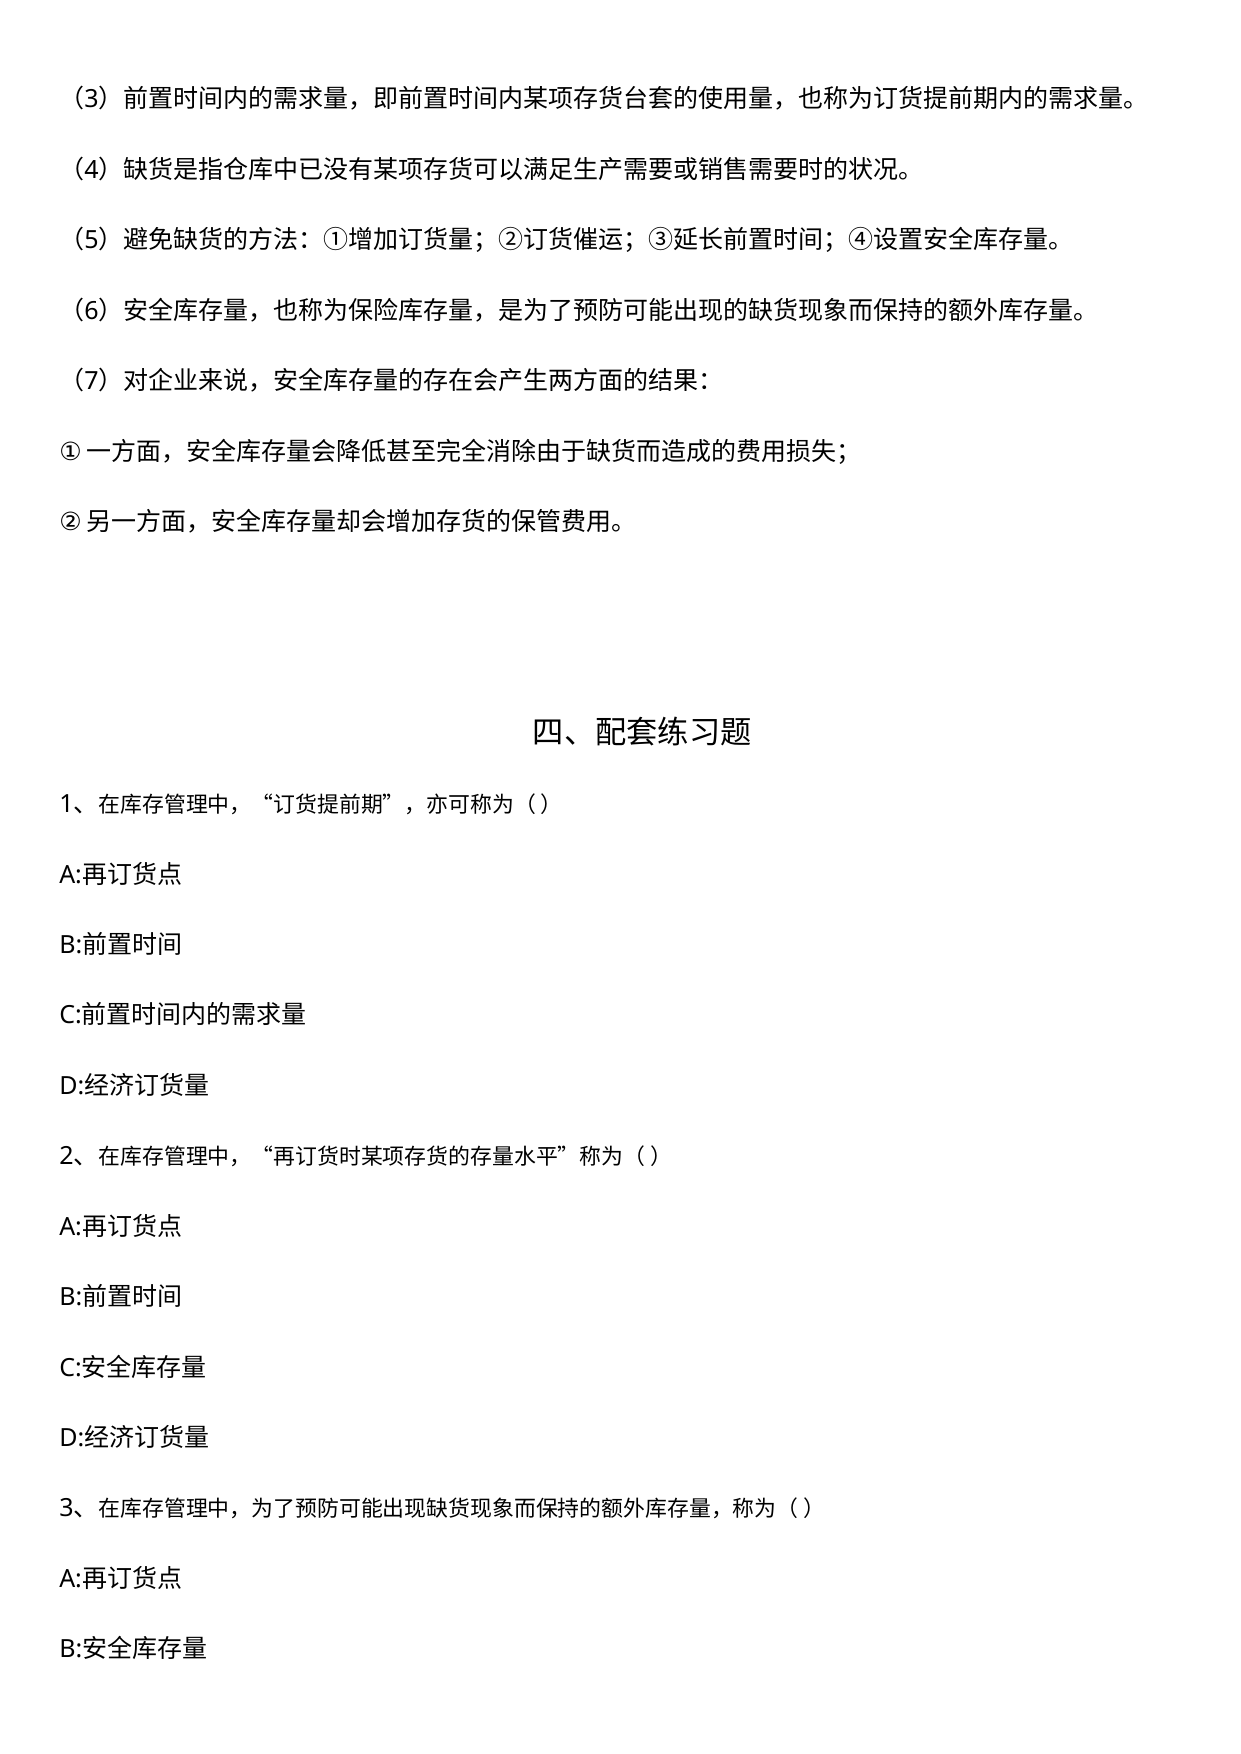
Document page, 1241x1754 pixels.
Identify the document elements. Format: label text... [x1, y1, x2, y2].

text A:再订货点 [59, 1544, 1181, 1609]
text D:经济订货量 [59, 1051, 1181, 1116]
list 四、配套练习题 [103, 698, 1181, 763]
text C:前置时间内的需求量 [59, 981, 1181, 1046]
text A:再订货点 [59, 1192, 1181, 1257]
text （7）对企业来说，安全库存量的存在会产生两方面的结果： [59, 346, 1181, 411]
text （3）前置时间内的需求量，即前置时间内某项存货台套的使用量，也称为订货提前期内的需求量。 [59, 64, 1181, 129]
text A:再订货点 [59, 840, 1181, 905]
text （4）缺货是指仓库中已没有某项存货可以满足生产需要或销售需要时的状况。 [59, 135, 1181, 200]
text （6）安全库存量，也称为保险库存量，是为了预防可能出现的缺货现象而保持的额外库存量。 [59, 276, 1181, 341]
text B:前置时间 [59, 910, 1181, 975]
text ②另一方面，安全库存量却会增加存货的保管费用。 [59, 487, 1181, 552]
text 3、在库存管理中，为了预防可能出现缺货现象而保持的额外库存量，称为（ ） [59, 1473, 1181, 1538]
text 1、在库存管理中，“订货提前期”，亦可称为（ ） [59, 769, 1181, 834]
text B:安全库存量 [59, 1614, 1181, 1679]
text B:前置时间 [59, 1262, 1181, 1327]
text 2、在库存管理中，“再订货时某项存货的存量水平”称为（ ） [59, 1121, 1181, 1186]
text D:经济订货量 [59, 1403, 1181, 1468]
text C:安全库存量 [59, 1333, 1181, 1398]
text ①一方面，安全库存量会降低甚至完全消除由于缺货而造成的费用损失； [59, 417, 1181, 482]
text （5）避免缺货的方法：①增加订货量；②订货催运；③延长前置时间；④设置安全库存量。 [59, 205, 1181, 270]
